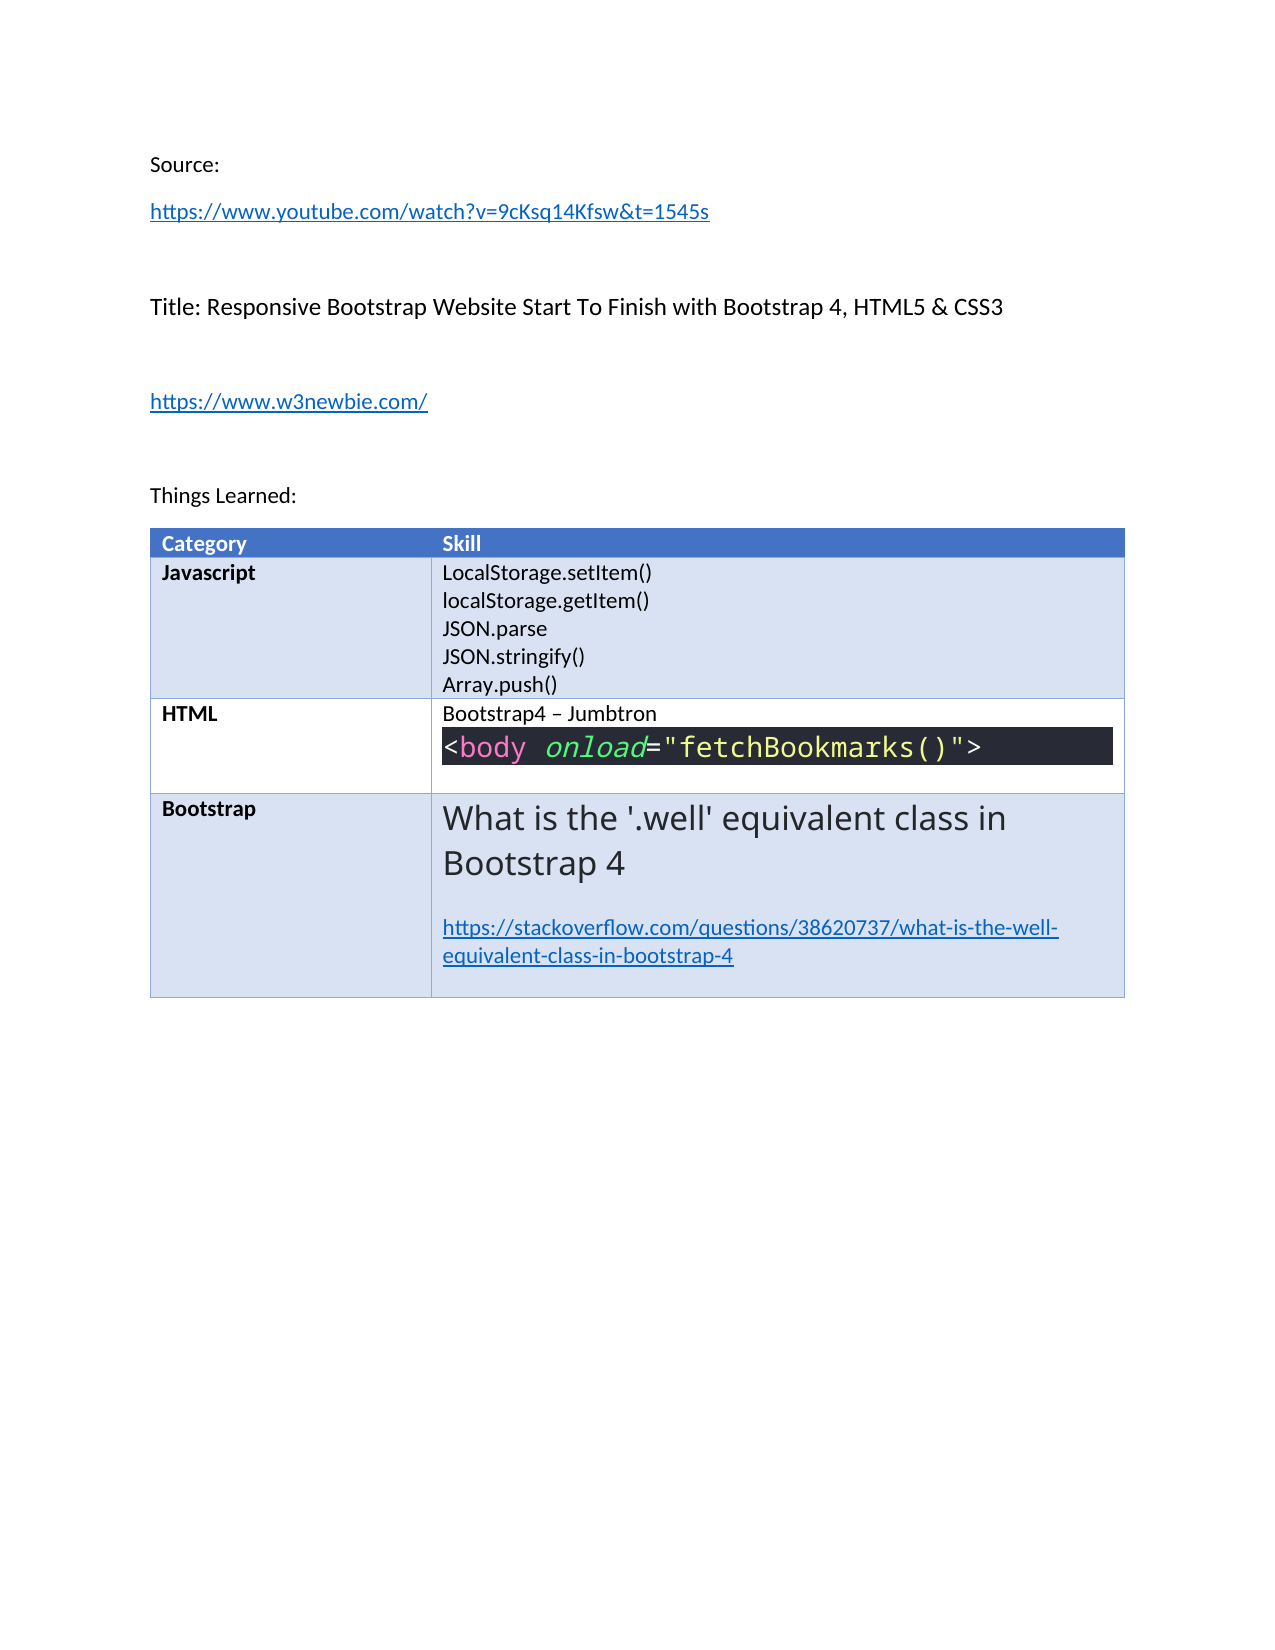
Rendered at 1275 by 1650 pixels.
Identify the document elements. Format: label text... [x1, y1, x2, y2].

table_cell LocalStorage.setItem() localStorage.getItem() JSON.parse JSON.stringify() Array.push() [432, 558, 1124, 698]
table_cell What is the '.well' equivalent class in Bootstrap 4 https://stackoverflow.com/questions/38620737/what-is-the-well-equivalent-class-in-bootstrap-4 [432, 794, 1124, 997]
text https://www.w3newbie.com/ [150, 387, 1125, 415]
text Source: [150, 150, 1125, 178]
table_header Skill [432, 529, 1124, 557]
table_cell Javascript [151, 558, 431, 698]
text Things Learned: [150, 481, 1125, 509]
text https://www.youtube.com/watch?v=9cKsq14Kfsw&t=1545s [150, 197, 1125, 225]
table_cell HTML [151, 699, 431, 793]
table_header Category [151, 529, 431, 557]
table_cell Bootstrap [151, 794, 431, 997]
table_cell Bootstrap4 – Jumbtron <body onload="fetchBookmarks()"> [432, 699, 1124, 793]
text Title: Responsive Bootstrap Website Start To Finish with Bootstrap 4, HTML5 & CSS3 [150, 291, 1125, 321]
